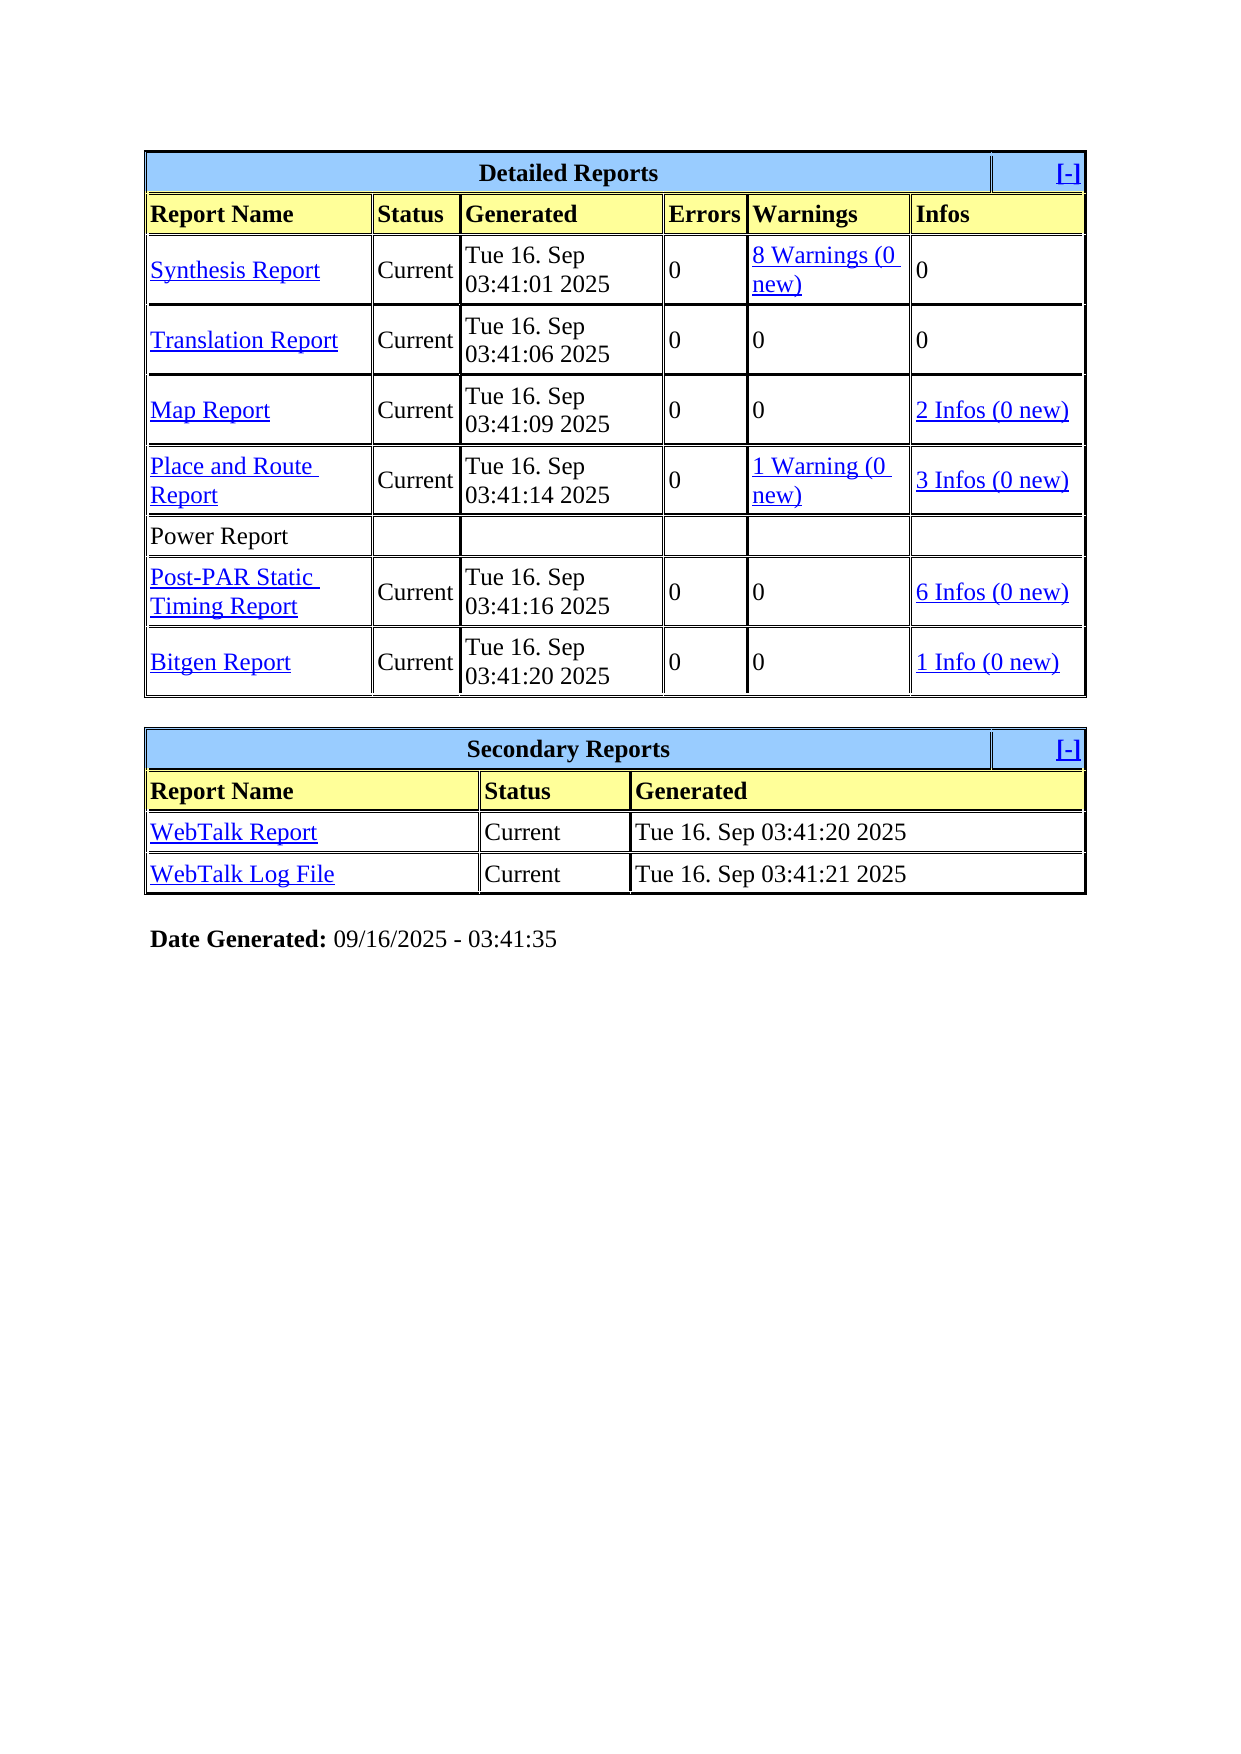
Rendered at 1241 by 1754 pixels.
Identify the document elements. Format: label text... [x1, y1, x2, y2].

table_cell Bitgen Report [147, 625, 372, 695]
table_cell Current [481, 813, 629, 851]
table_cell Report Name [147, 768, 478, 809]
table_cell 2 Infos (0 new) [912, 373, 1086, 443]
table_cell Place and Route Report [147, 443, 371, 513]
table_cell Tue 16. Sep 03:41:21 2025 [630, 851, 1086, 892]
table_header Detailed Reports [147, 153, 991, 191]
table_cell Tue 16. Sep 03:41:20 2025 [460, 628, 663, 695]
table_cell 0 [665, 558, 746, 624]
table_cell WebTalk Report [147, 809, 478, 851]
table_cell Current [374, 236, 459, 303]
table_cell Tue 16. Sep 03:41:01 2025 [462, 236, 662, 303]
table_cell Current [374, 558, 459, 624]
table_cell 6 Infos (0 new) [912, 555, 1085, 624]
table_cell 0 [747, 628, 911, 695]
table_cell 0 [749, 558, 909, 624]
table_cell WebTalk Log File [145, 851, 479, 892]
table_cell Current [480, 854, 630, 892]
table_cell [374, 517, 459, 554]
table_cell 0 [665, 306, 746, 373]
table_cell Tue 16. Sep 03:41:09 2025 [462, 376, 662, 443]
table_cell Errors [665, 195, 746, 233]
table_cell Generated [632, 768, 1085, 809]
table_cell Current [374, 447, 459, 513]
table_header Secondary Reports [147, 730, 991, 768]
table_header [-] [991, 153, 1084, 191]
table_cell Translation Report [145, 303, 371, 373]
table_cell Tue 16. Sep 03:41:14 2025 [462, 447, 662, 513]
table_cell Current [373, 628, 460, 695]
table_cell Generated [462, 195, 662, 233]
table_cell Current [374, 306, 459, 373]
table_cell 1 Info (0 new) [911, 625, 1085, 695]
table_cell 0 [749, 376, 909, 443]
table_cell Tue 16. Sep 03:41:20 2025 [632, 809, 1085, 851]
table_cell Post-PAR Static Timing Report [147, 555, 371, 624]
table_cell [665, 517, 746, 554]
table_cell Current [374, 376, 459, 443]
table_cell Infos [912, 191, 1085, 233]
table_cell Power Report [147, 513, 371, 554]
table_cell 0 [665, 236, 746, 303]
table_cell [749, 517, 909, 554]
table_cell Tue 16. Sep 03:41:06 2025 [462, 306, 662, 373]
table_cell [462, 517, 662, 554]
text Date Generated: 09/16/2025 - 03:41:35 [150, 924, 1090, 953]
table_cell [912, 513, 1085, 554]
table_cell Tue 16. Sep 03:41:16 2025 [462, 558, 662, 624]
table_cell Status [374, 195, 459, 233]
table_cell Map Report [145, 373, 371, 443]
table_cell 0 [911, 233, 1086, 303]
table_cell 8 Warnings (0 new) [749, 236, 909, 303]
table_cell 0 [665, 376, 746, 443]
table_header [-] [991, 730, 1084, 768]
table_cell Synthesis Report [145, 233, 372, 303]
table_cell 3 Infos (0 new) [912, 443, 1085, 513]
table_cell 0 [749, 306, 909, 373]
table_cell 1 Warning (0 new) [749, 447, 909, 513]
table_cell 0 [664, 628, 747, 695]
table_cell 0 [912, 303, 1086, 373]
table_cell Warnings [749, 195, 909, 233]
table_cell Report Name [147, 191, 372, 233]
table_cell Status [481, 772, 629, 809]
table_cell 0 [665, 447, 746, 513]
